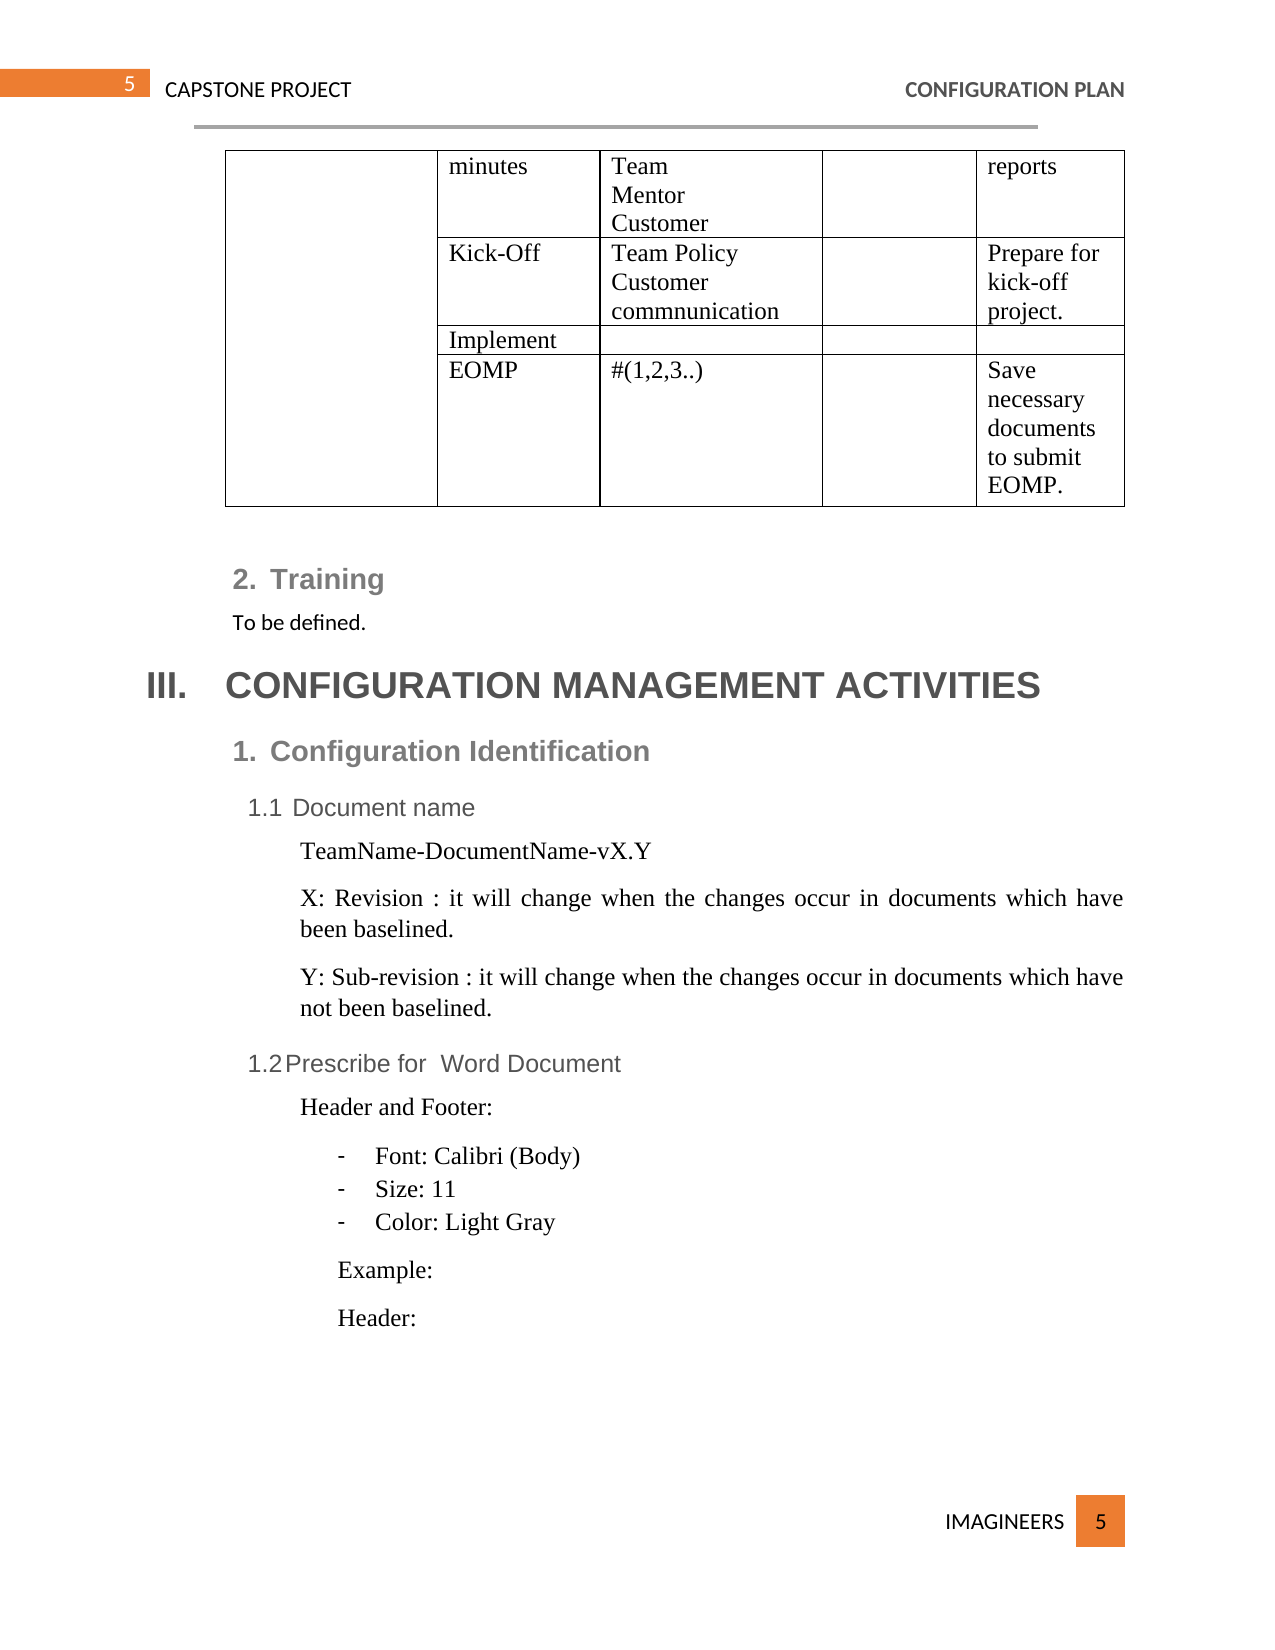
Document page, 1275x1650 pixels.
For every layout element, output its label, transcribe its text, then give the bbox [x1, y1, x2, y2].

table_cell Save necessary documents to submit EOMP. [977, 355, 1124, 506]
list Font: Calibri (Body) [337, 1140, 1125, 1170]
table_cell [823, 151, 976, 237]
table_cell Meeting reports [977, 151, 1124, 237]
list Color: Light Gray [337, 1206, 1125, 1236]
subtitle Training [232, 562, 1125, 596]
text Y: Sub-revision : it will change when the changes occur in documents which have not been baselined. [300, 962, 1125, 1022]
table_cell Team Policy Customer commnunication [601, 238, 822, 324]
text TeamName-DocumentName-vX.Y [285, 836, 1125, 864]
subtitle Configuration Identification [232, 734, 1125, 768]
text Header and Footer: [300, 1092, 1125, 1121]
table_cell Meeting minutes [438, 151, 599, 237]
subtitle Document name [247, 793, 1125, 822]
table_cell Implement [438, 326, 599, 354]
table_cell [823, 355, 976, 506]
table_cell [977, 326, 1124, 354]
list Size: 11 [337, 1173, 1125, 1203]
table_cell [823, 238, 976, 324]
table_cell Kick-Off [438, 238, 599, 324]
text Header: [337, 1303, 1125, 1332]
table_cell [601, 326, 822, 354]
text To be defined. [232, 608, 1125, 636]
table_cell Prepare for kick-off project. [977, 238, 1124, 324]
text X: Revision : it will change when the changes occur in documents which have been baselined. [300, 883, 1125, 943]
subtitle CONFIGURATION MANAGEMENT ACTIVITIES [187, 664, 1125, 707]
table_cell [601, 151, 822, 237]
text Example: [337, 1255, 1125, 1284]
table_cell #(1,2,3..) [601, 355, 822, 506]
table_cell [823, 326, 976, 354]
subtitle Prescribe for Word Document [247, 1049, 1125, 1078]
table_cell EOMP [438, 355, 599, 506]
